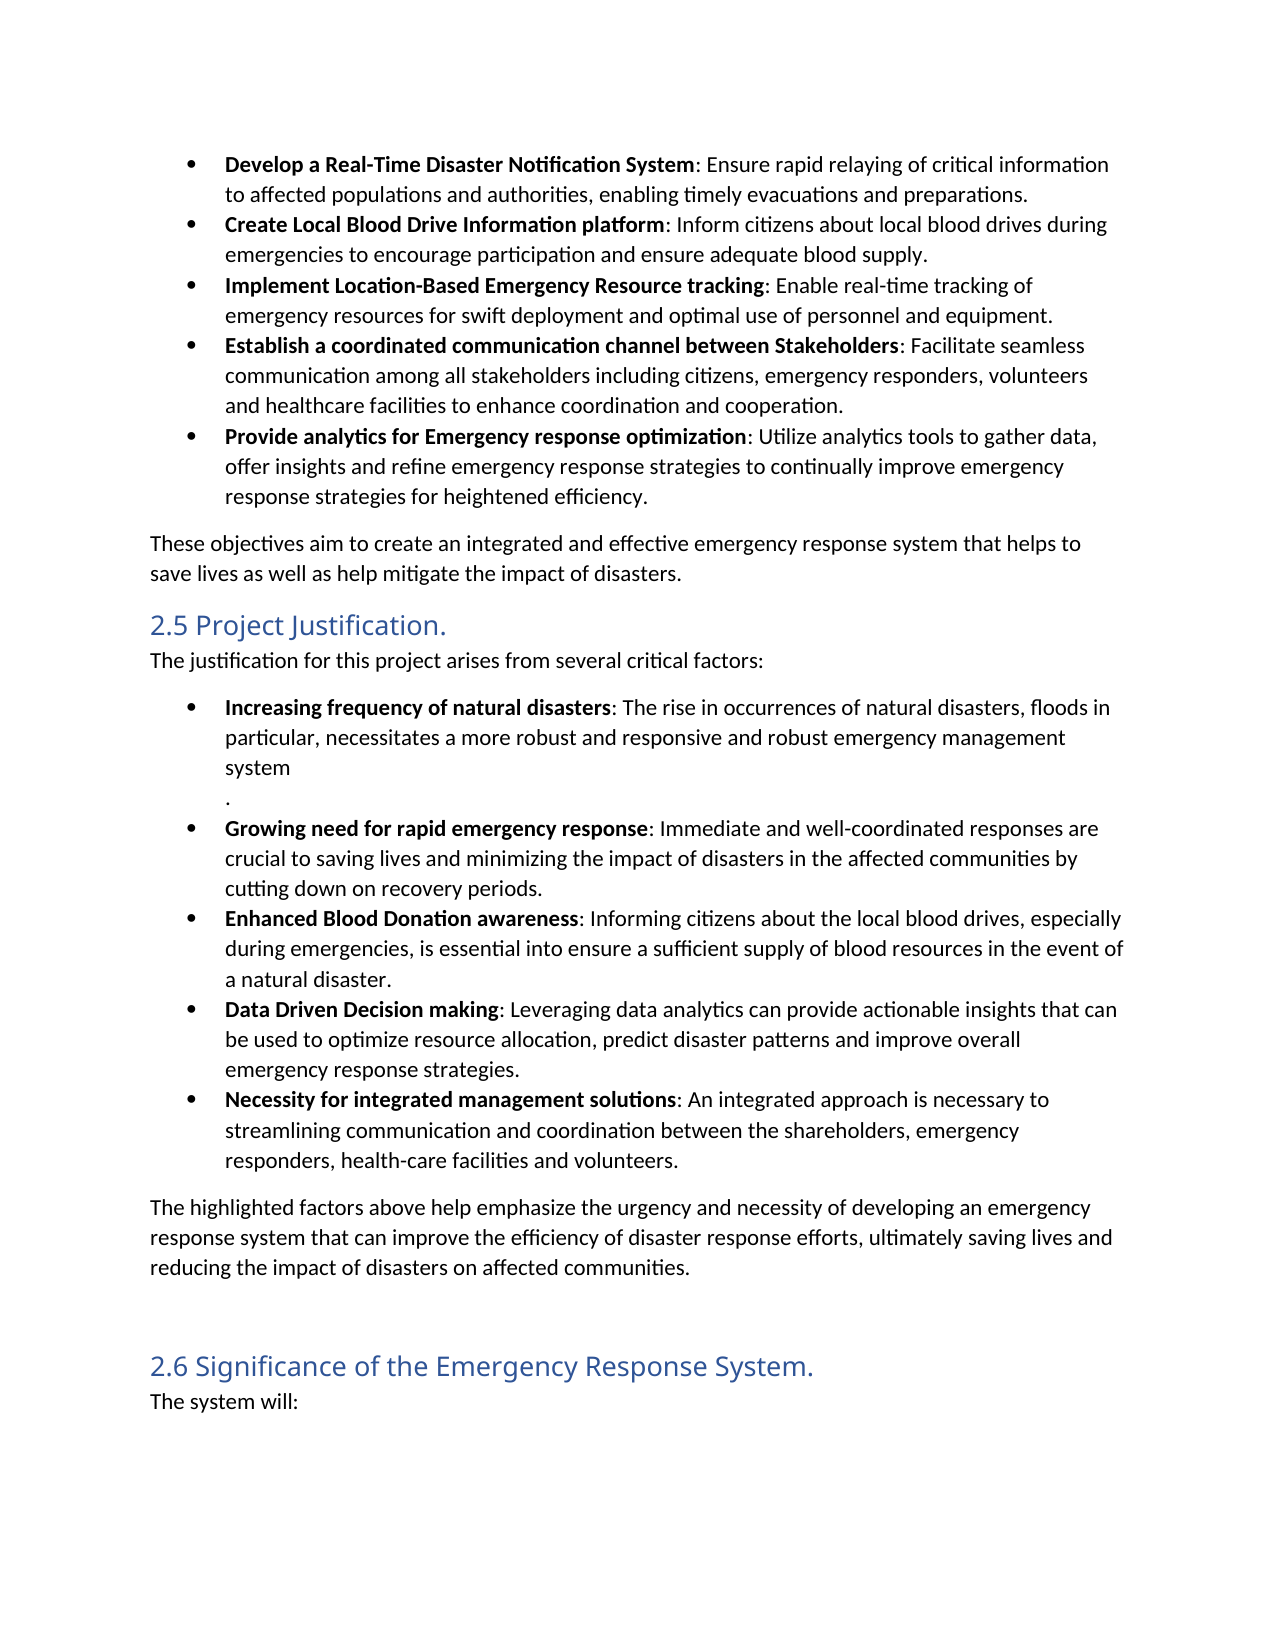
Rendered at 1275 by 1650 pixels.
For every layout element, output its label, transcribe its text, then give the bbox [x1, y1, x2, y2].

text The system will: [150, 1387, 1125, 1415]
list Establish a coordinated communication channel between Stakeholders: Facilitate seamless communication among all stakeholders including citizens, emergency responders, volunteers and healthcare facilities to enhance coordination and cooperation. [187, 331, 1125, 420]
list Data Driven Decision making: Leveraging data analytics can provide actionable insights that can be used to optimize resource allocation, predict disaster patterns and improve overall emergency response strategies. [187, 995, 1125, 1083]
list Necessity for integrated management solutions: An integrated approach is necessary to streamlining communication and coordination between the shareholders, emergency responders, health-care facilities and volunteers. [187, 1086, 1125, 1174]
text The highlighted factors above help emphasize the urgency and necessity of developing an emergency response system that can improve the efficiency of disaster response efforts, ultimately saving lives and reducing the impact of disasters on affected communities. [150, 1193, 1125, 1281]
list Enhanced Blood Donation awareness: Informing citizens about the local blood drives, especially during emergencies, is essential into ensure a sufficient supply of blood resources in the event of a natural disaster. [187, 904, 1125, 993]
list Growing need for rapid emergency response: Immediate and well-coordinated responses are crucial to saving lives and minimizing the impact of disasters in the affected communities by cutting down on recovery periods. [187, 814, 1125, 902]
text The justification for this project arises from several critical factors: [150, 646, 1125, 674]
subtitle 2.6 Significance of the Emergency Response System. [150, 1347, 1125, 1384]
subtitle 2.5 Project Justification. [150, 606, 1125, 643]
list Develop a Real-Time Disaster Notification System: Ensure rapid relaying of critical information to affected populations and authorities, enabling timely evacuations and preparations. [187, 150, 1125, 208]
text These objectives aim to create an integrated and effective emergency response system that helps to save lives as well as help mitigate the impact of disasters. [150, 529, 1125, 587]
list Provide analytics for Emergency response optimization: Utilize analytics tools to gather data, offer insights and refine emergency response strategies to continually improve emergency response strategies for heightened efficiency. [187, 422, 1125, 510]
list Create Local Blood Drive Information platform: Inform citizens about local blood drives during emergencies to encourage participation and ensure adequate blood supply. [187, 210, 1125, 269]
list Implement Location-Based Emergency Resource tracking: Enable real-time tracking of emergency resources for swift deployment and optimal use of personnel and equipment. [187, 271, 1125, 329]
list Increasing frequency of natural disasters: The rise in occurrences of natural disasters, floods in particular, necessitates a more robust and responsive and robust emergency management system . [187, 693, 1125, 812]
